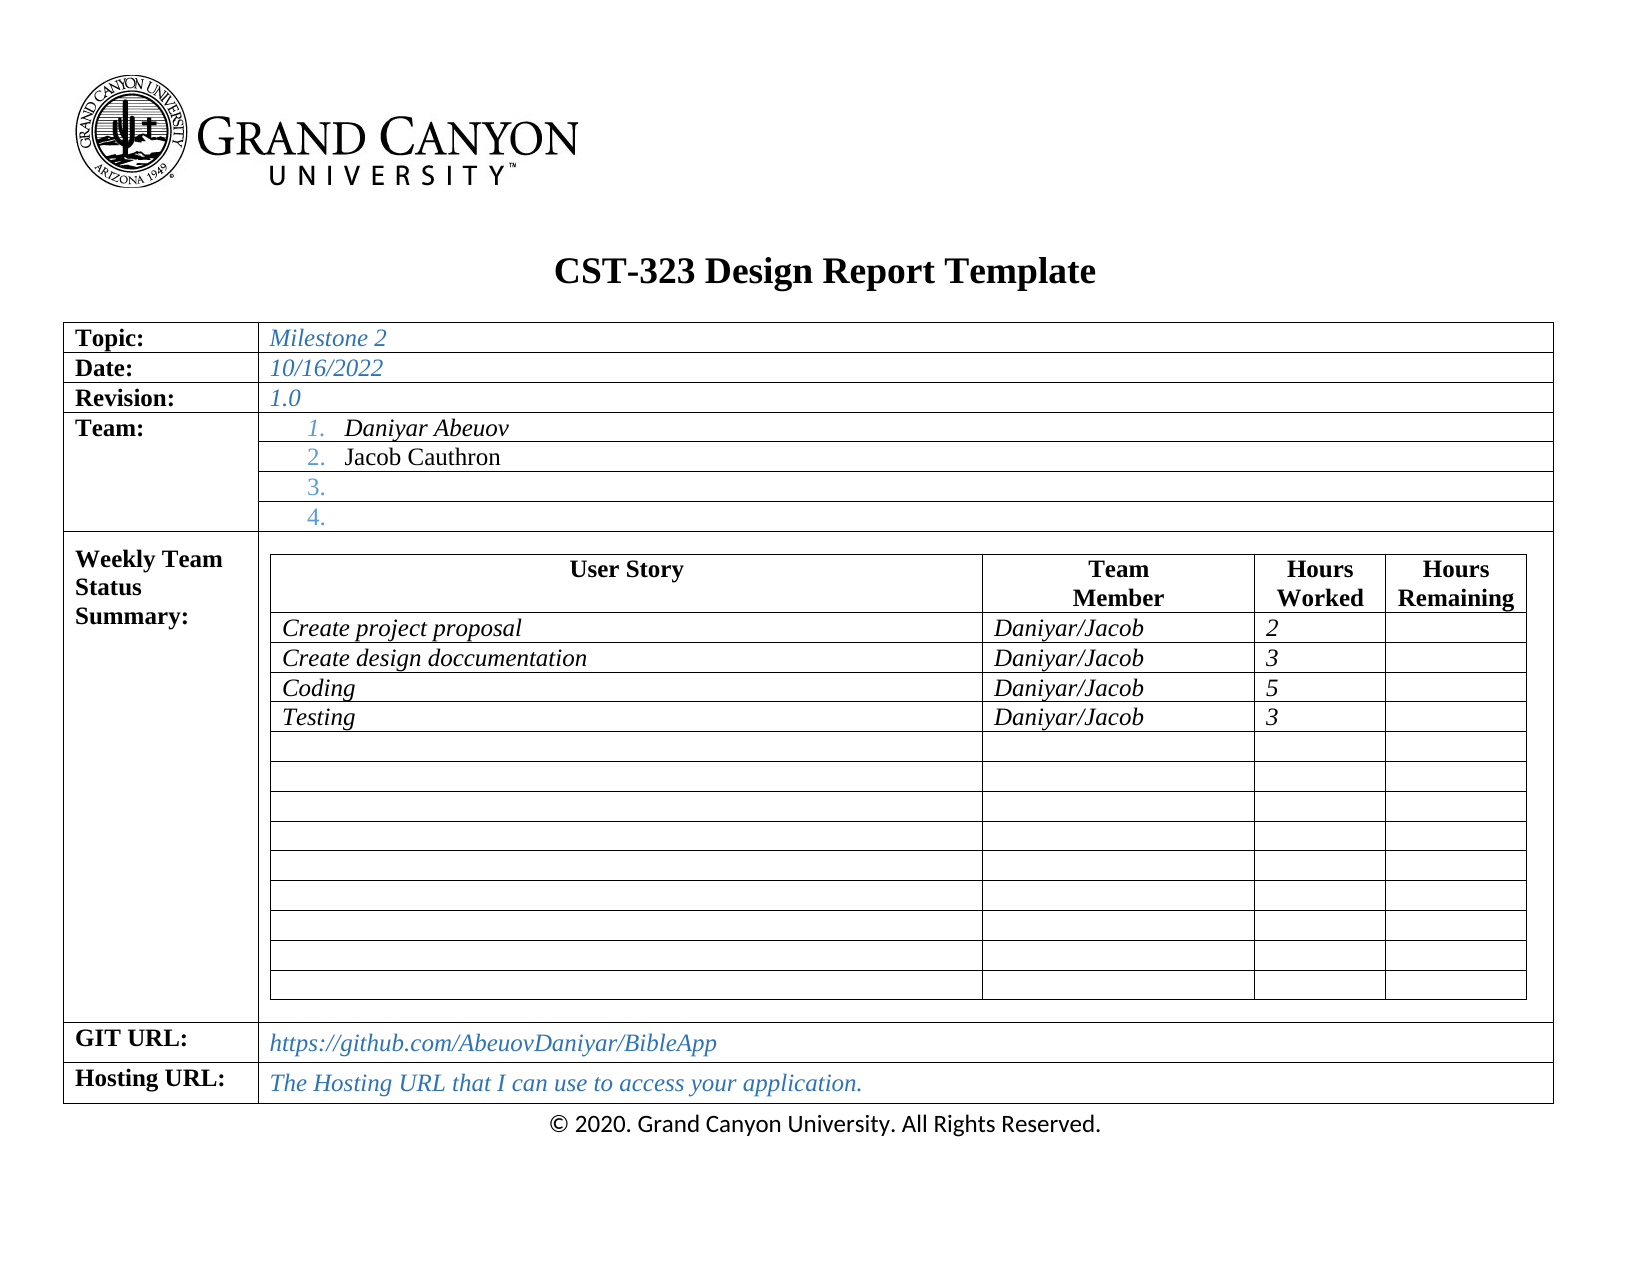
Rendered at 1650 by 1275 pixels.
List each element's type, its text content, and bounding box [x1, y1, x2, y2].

table_header Milestone 2 [259, 323, 1553, 352]
table_cell Daniyar Abeuov [259, 413, 1553, 441]
table_cell GIT URL: [64, 1023, 258, 1062]
table_cell 10/16/2022 [259, 353, 1553, 382]
table_cell The Hosting URL that I can use to access your application. [259, 1063, 1553, 1102]
table_cell https://github.com/AbeuovDaniyar/BibleApp [259, 1023, 1553, 1062]
table_header Topic: [64, 323, 258, 352]
picture [75, 75, 579, 188]
table_cell Revision: [64, 383, 258, 412]
table_cell 1.0 [259, 383, 1553, 412]
table_cell Weekly Team Status Summary: [64, 532, 258, 1022]
table_cell [259, 532, 1553, 1022]
table_cell Hosting URL: [64, 1063, 258, 1102]
table_cell [259, 472, 1553, 501]
table_cell Jacob Cauthron [259, 442, 1553, 471]
text CST-323 Design Report Template [75, 248, 1575, 292]
table_cell [259, 502, 1553, 531]
table_cell Date: [64, 353, 258, 382]
table_cell Team: [64, 413, 258, 531]
